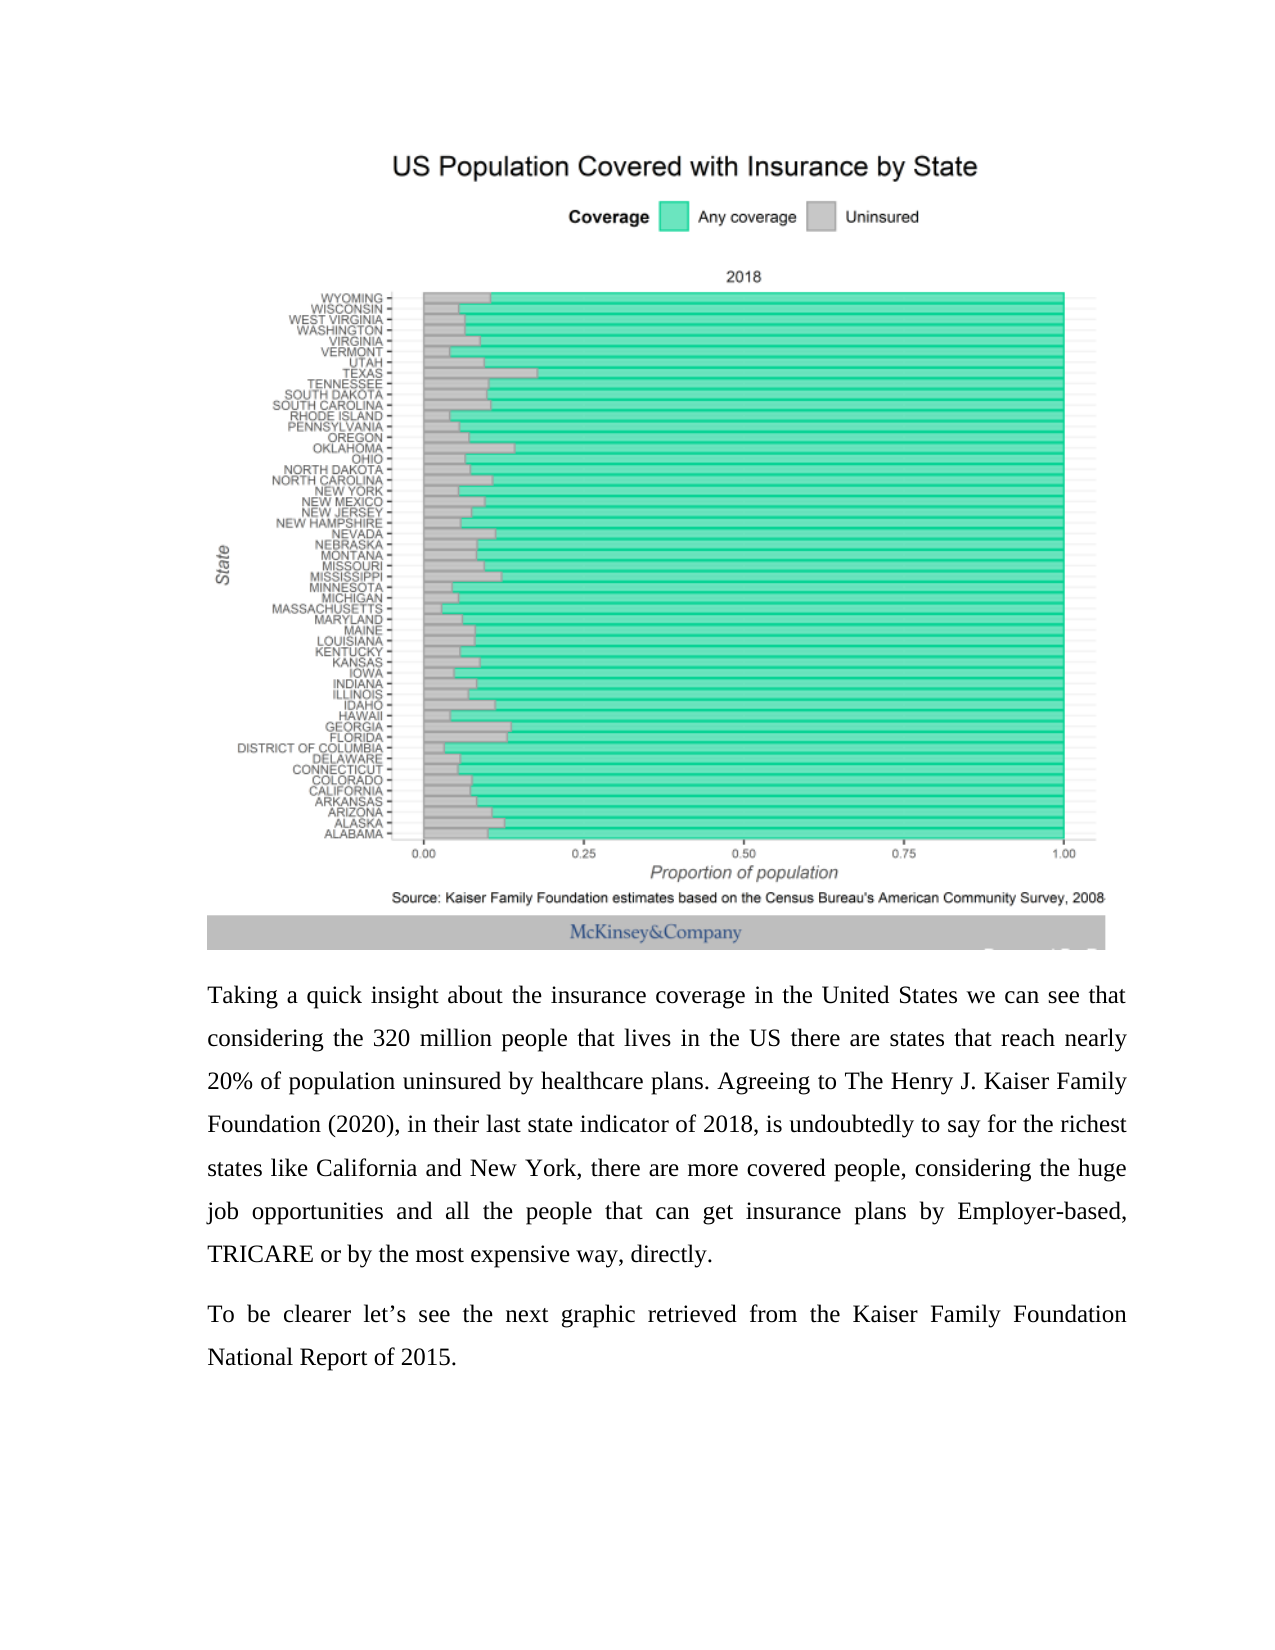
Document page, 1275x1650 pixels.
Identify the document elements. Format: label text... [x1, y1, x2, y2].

text Taking a quick insight about the insurance coverage in the United States we can see that considering the 320 million people that lives in the US there are states that reach nearly 20% of population uninsured by healthcare plans. Agreeing to The Henry J. Kaiser Family Foundation (2020), in their last state indicator of 2018, is undoubtedly to say for the richest states like California and New York, there are more covered people, considering the huge job opportunities and all the people that can get insurance plans by Employer-based, TRICARE or by the most expensive way, directly. [207, 980, 1128, 1268]
picture [207, 147, 1106, 950]
text To be clearer let’s see the next graphic retrieved from the Kaiser Family Foundation National Report of 2015. [207, 1299, 1128, 1371]
